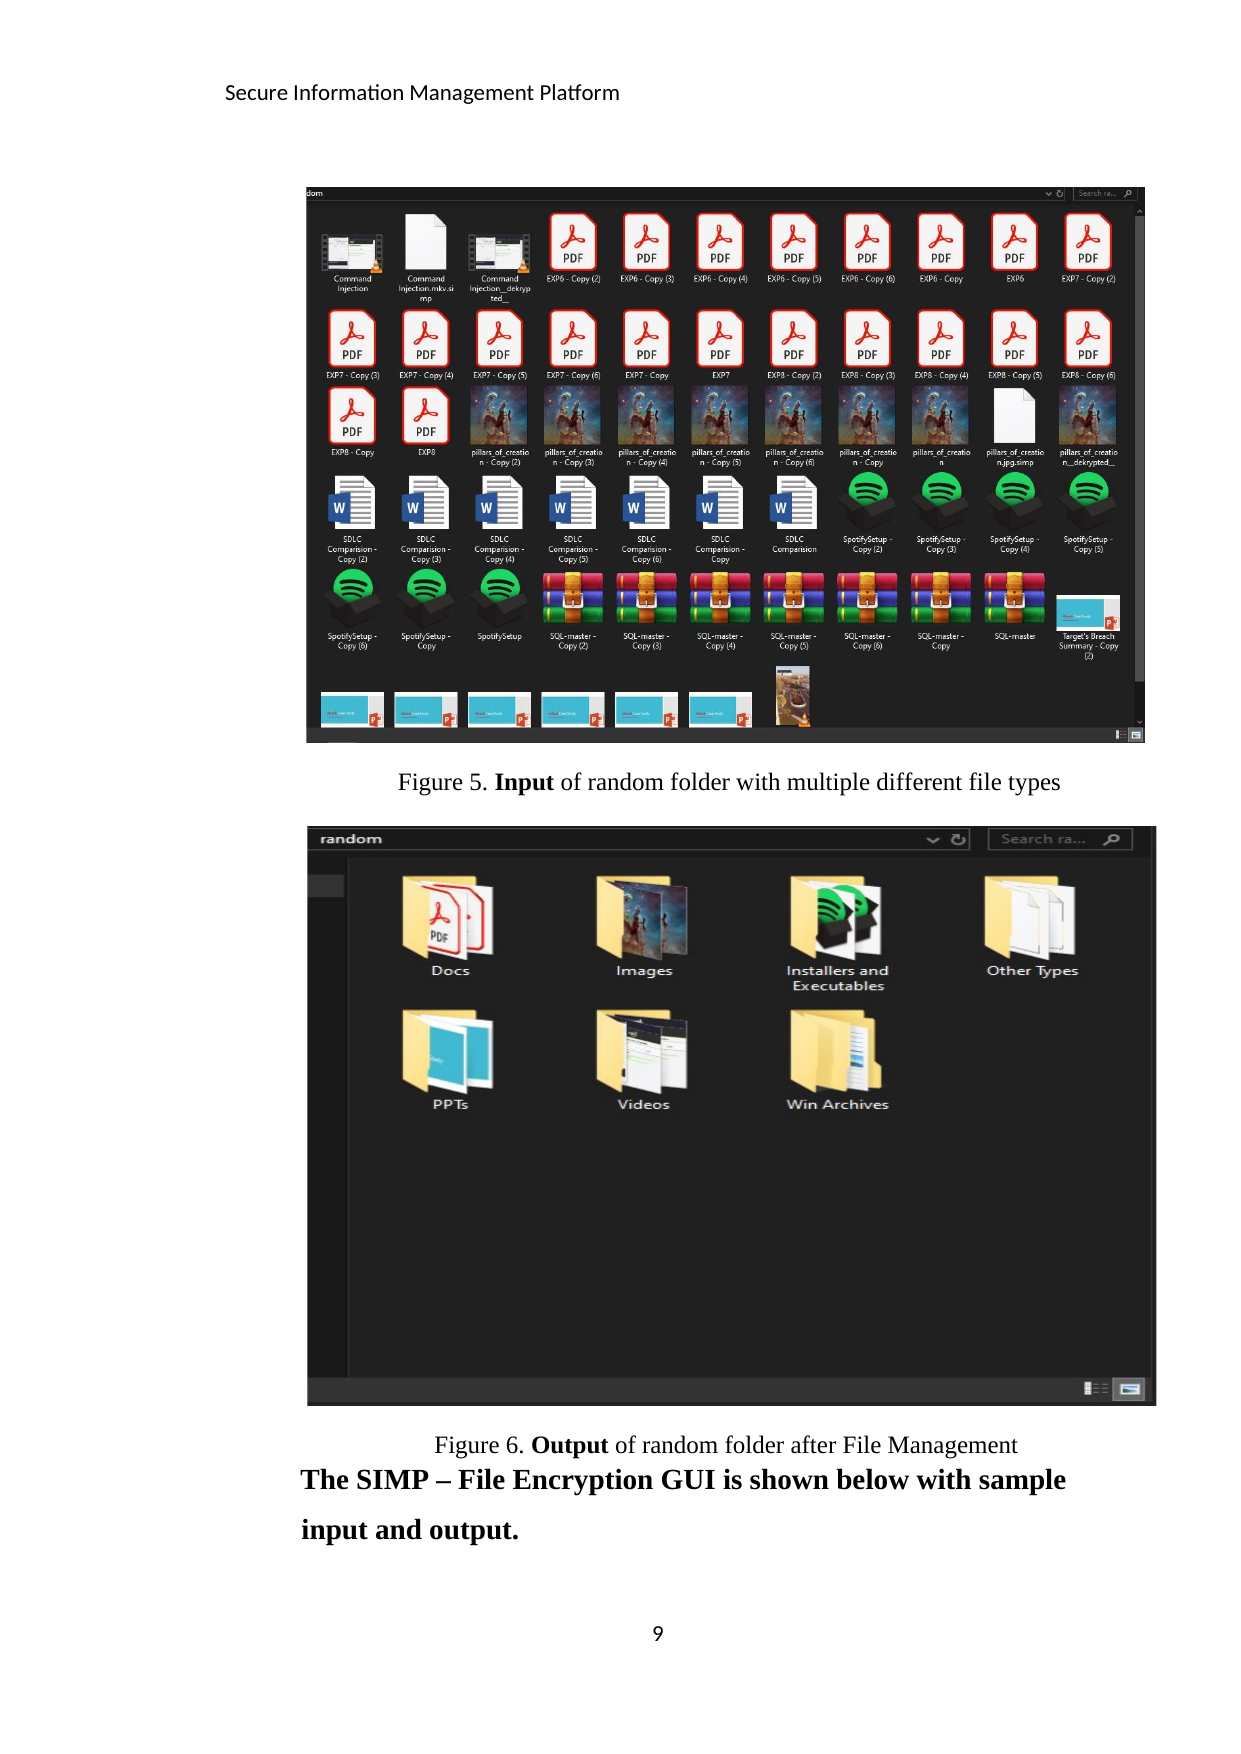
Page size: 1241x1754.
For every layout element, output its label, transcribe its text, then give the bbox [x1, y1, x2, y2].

text Figure 6. Output of random folder after File Management [225, 1431, 1191, 1459]
text Figure 5. Input of random folder with multiple different file types [225, 767, 1191, 796]
text The SIMP – File Encryption GUI is shown below with sample input and output. [300, 1462, 1140, 1546]
picture [306, 187, 1145, 743]
picture [307, 826, 1157, 1406]
